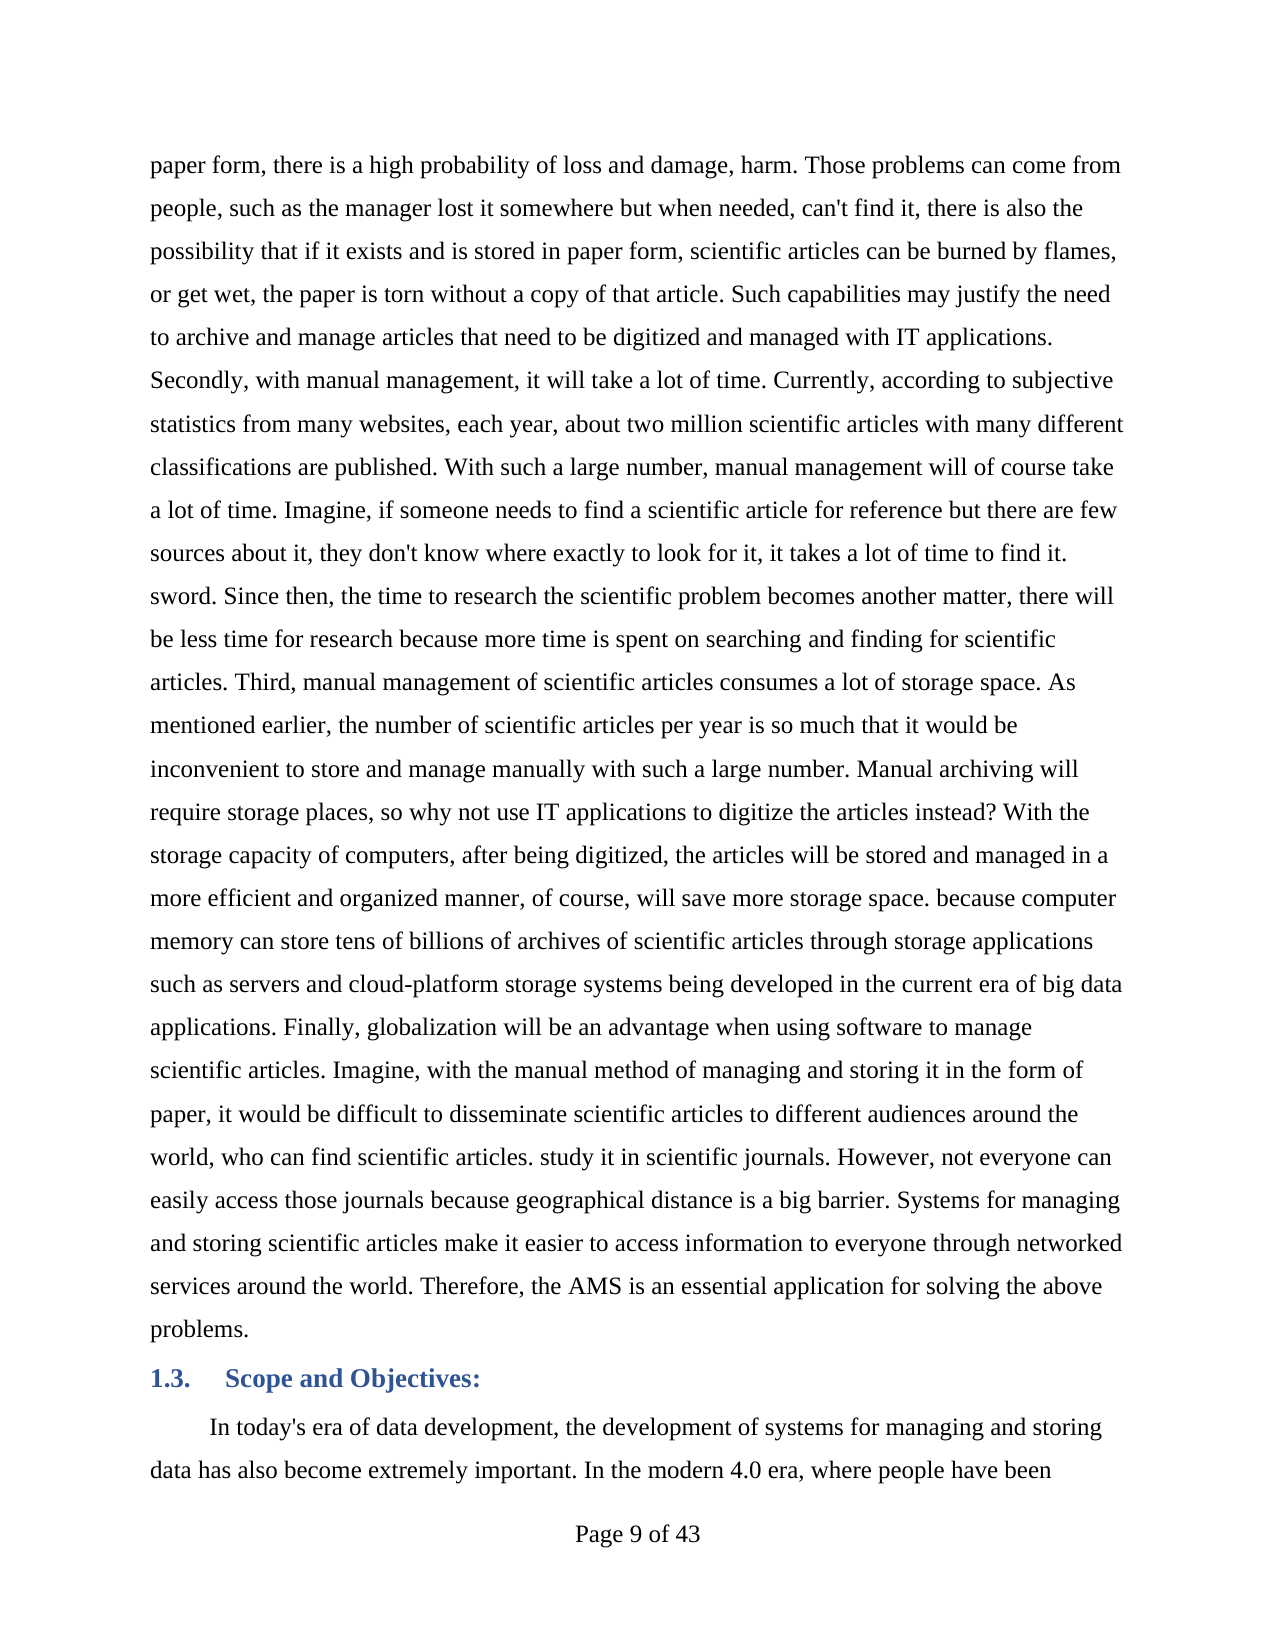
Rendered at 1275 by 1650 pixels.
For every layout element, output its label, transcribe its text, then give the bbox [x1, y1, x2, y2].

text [150, 150, 1125, 1343]
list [150, 1412, 1125, 1484]
subtitle Scope and Objectives: [150, 1362, 1125, 1393]
